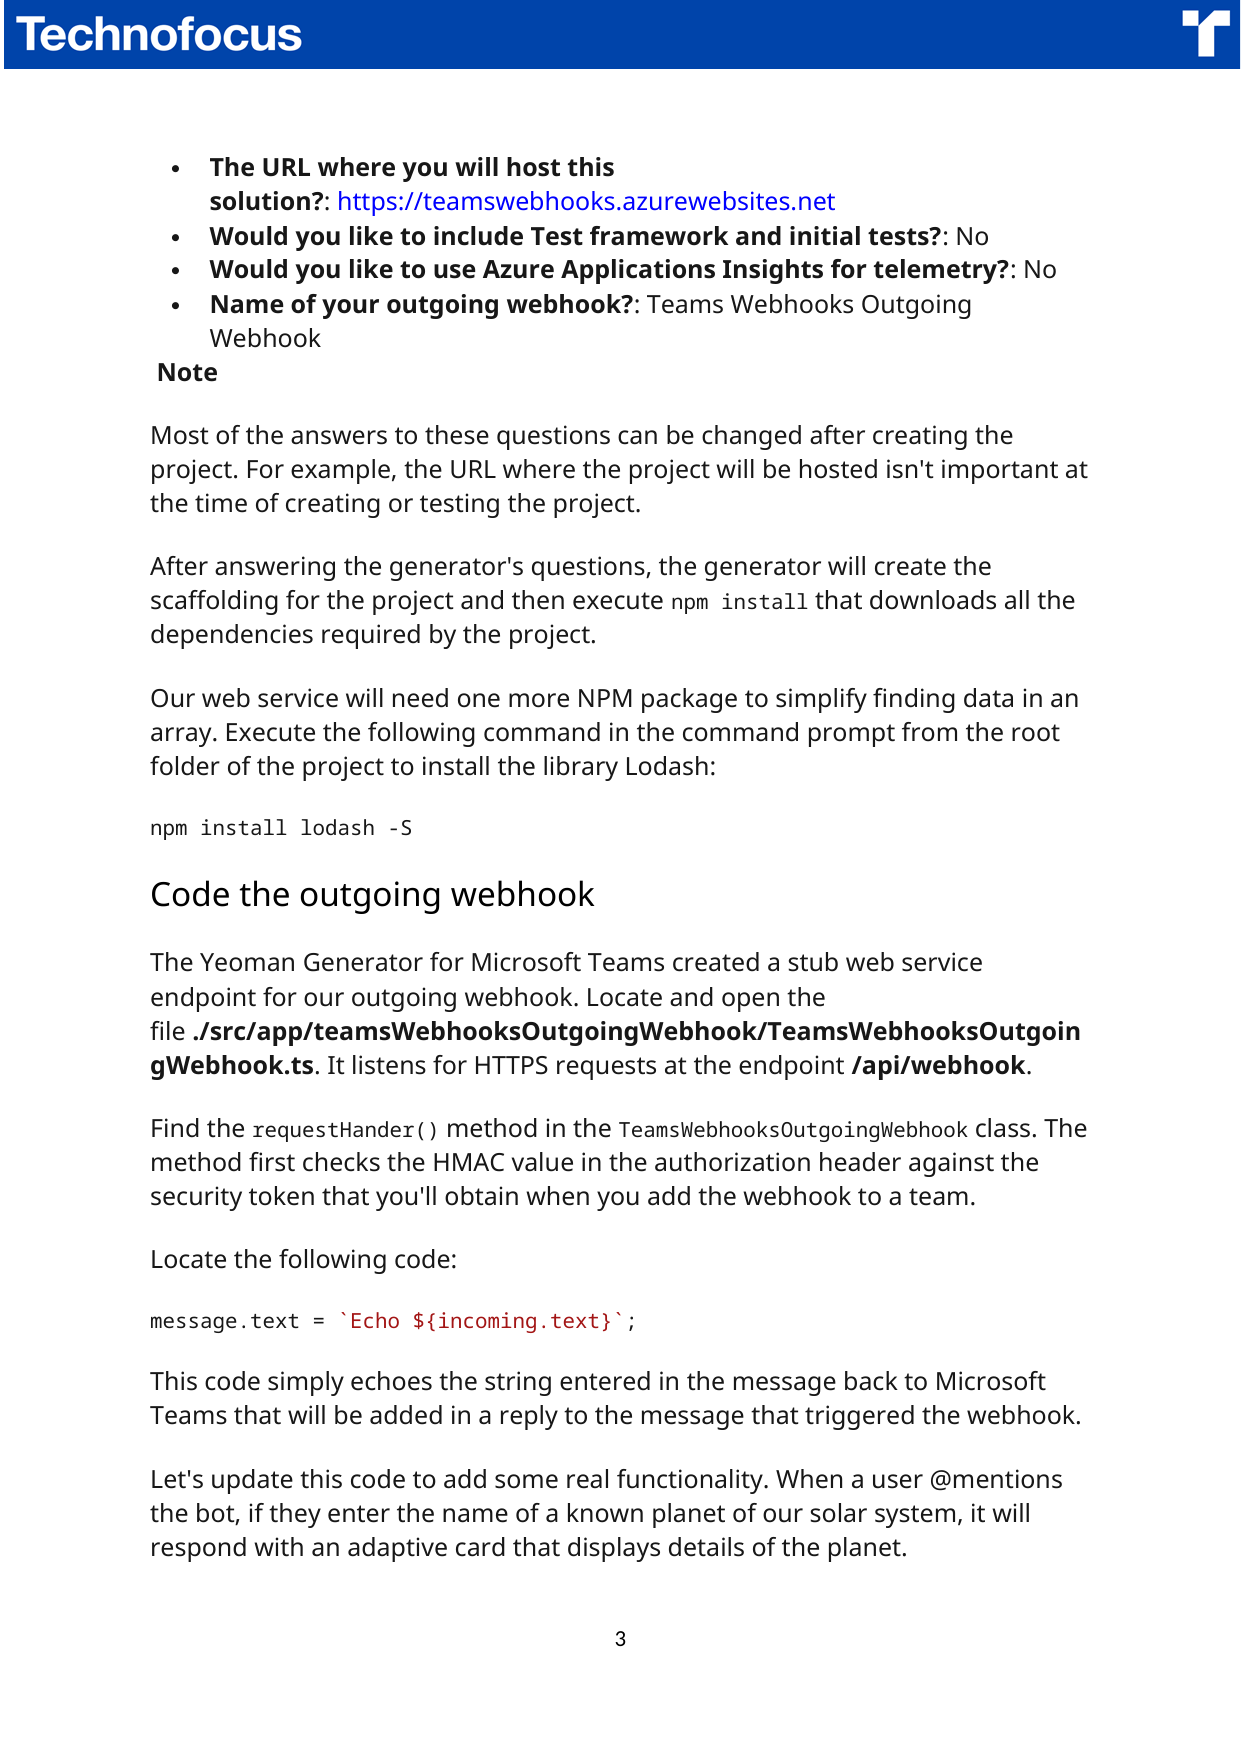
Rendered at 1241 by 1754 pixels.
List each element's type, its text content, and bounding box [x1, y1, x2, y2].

text Our web service will need one more NPM package to simplify finding data in an array. Execute the following command in the command prompt from the root folder of the project to install the library Lodash: [150, 680, 1090, 782]
text message.text = `Echo ${incoming.text}`; [150, 1305, 1090, 1335]
text Locate the following code: [150, 1242, 1090, 1276]
subtitle Code the outgoing webhook [150, 871, 1090, 916]
picture [4, 0, 1241, 69]
text This code simply echoes the string entered in the message back to Microsoft Teams that will be added in a reply to the message that triggered the webhook. [150, 1364, 1090, 1432]
list The URL where you will host this solution?: https://teamswebhooks.azurewebsites.net [172, 150, 1090, 218]
text After answering the generator's questions, the generator will create the scaffolding for the project and then execute npm install that downloads all the dependencies required by the project. [150, 549, 1090, 651]
list Would you like to include Test framework and initial tests?: No [172, 218, 1090, 252]
text npm install lodash -S [150, 812, 1090, 841]
list Would you like to use Azure Applications Insights for telemetry?: No [172, 252, 1090, 286]
text Note [150, 354, 1090, 388]
text Find the requestHander() method in the TeamsWebhooksOutgoingWebhook class. The method first checks the HMAC value in the authorization header against the security token that you'll obtain when you add the webhook to a team. [150, 1111, 1090, 1213]
text Let's update this code to add some real functionality. When a user @mentions the bot, if they enter the name of a known planet of our solar system, it will respond with an adaptive card that displays details of the planet. [150, 1461, 1090, 1563]
list Name of your outgoing webhook?: Teams Webhooks Outgoing Webhook [172, 286, 1090, 354]
text Most of the answers to these questions can be changed after creating the project. For example, the URL where the project will be hosted isn't important at the time of creating or testing the project. [150, 418, 1090, 520]
text The Yeoman Generator for Microsoft Teams created a stub web service endpoint for our outgoing webhook. Locate and open the file ./src/app/teamsWebhooksOutgoingWebhook/TeamsWebhooksOutgoingWebhook.ts. It listens for HTTPS requests at the endpoint /api/webhook. [150, 945, 1090, 1081]
